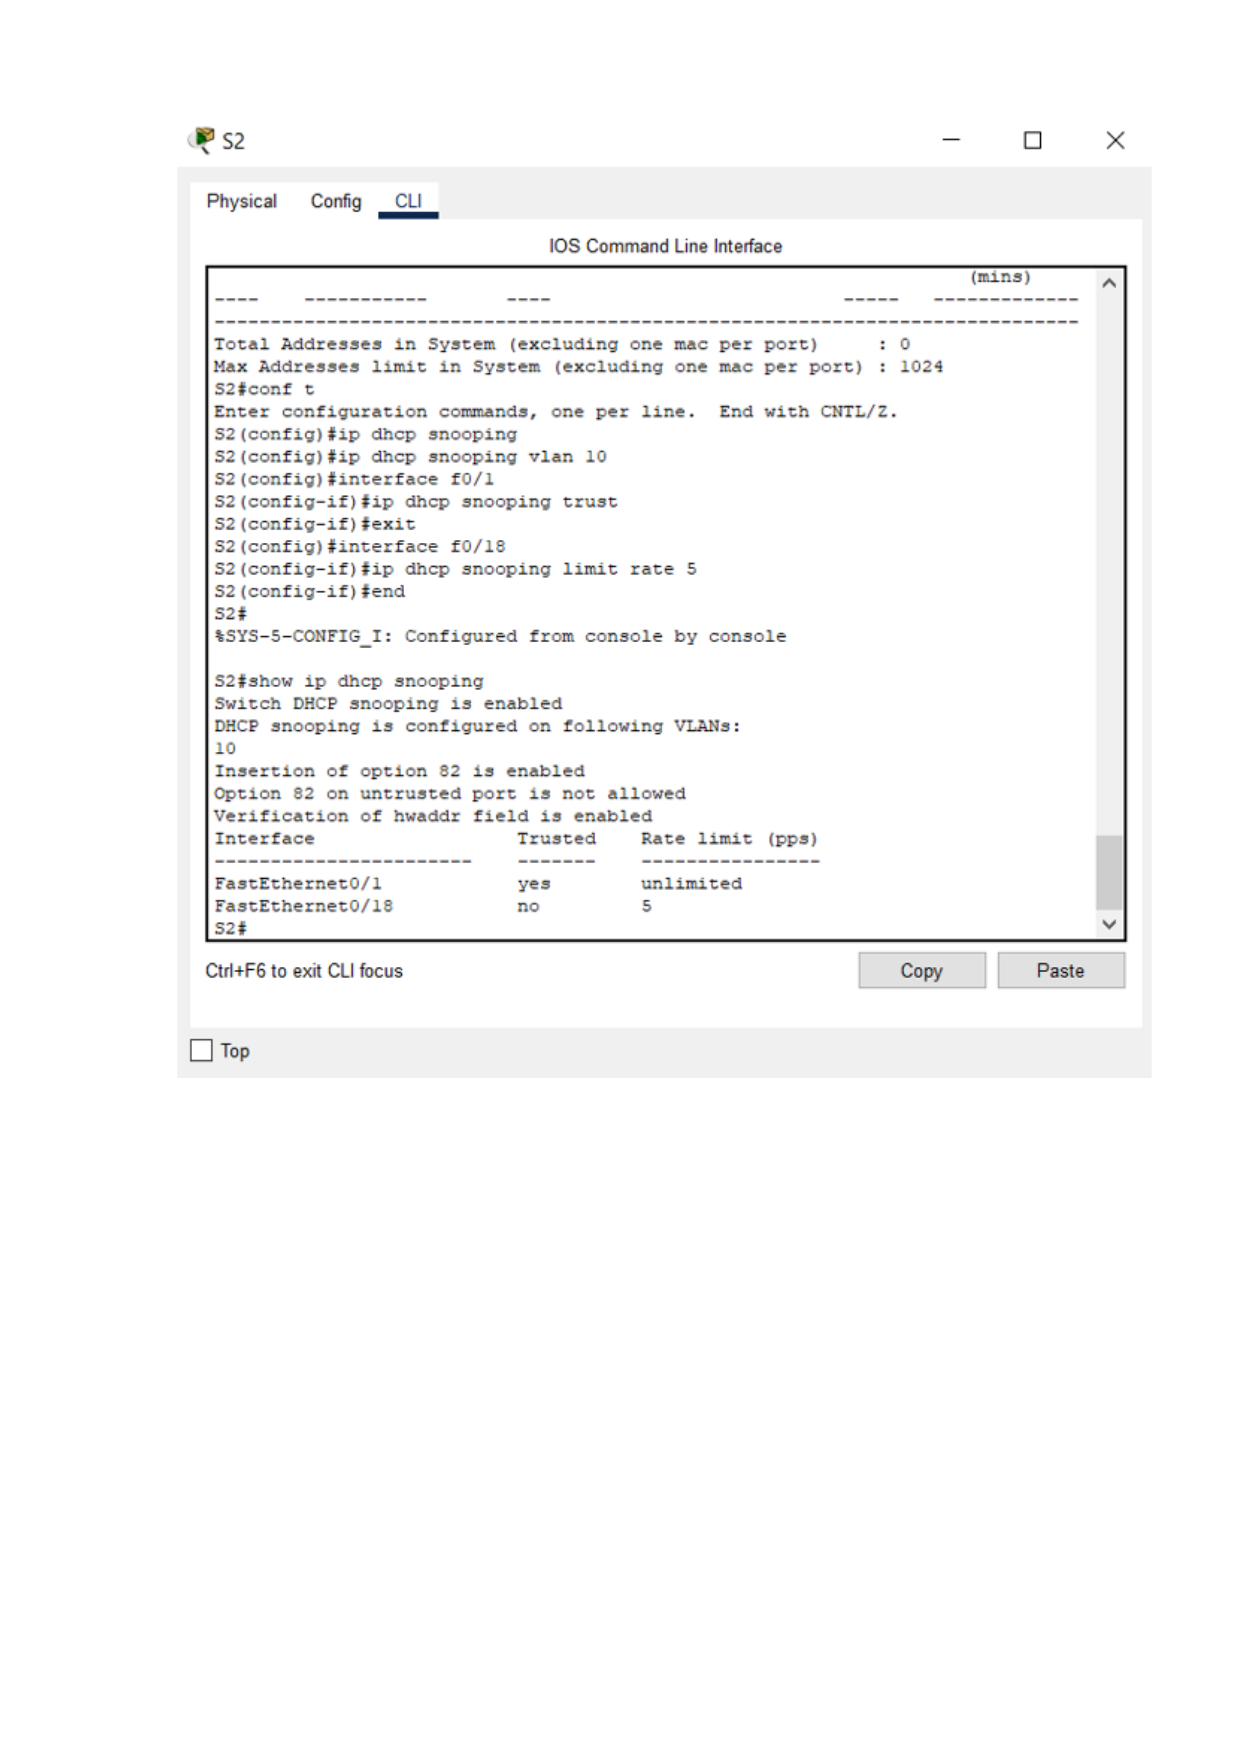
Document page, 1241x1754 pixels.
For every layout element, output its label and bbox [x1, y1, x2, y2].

picture [177, 118, 1152, 1078]
